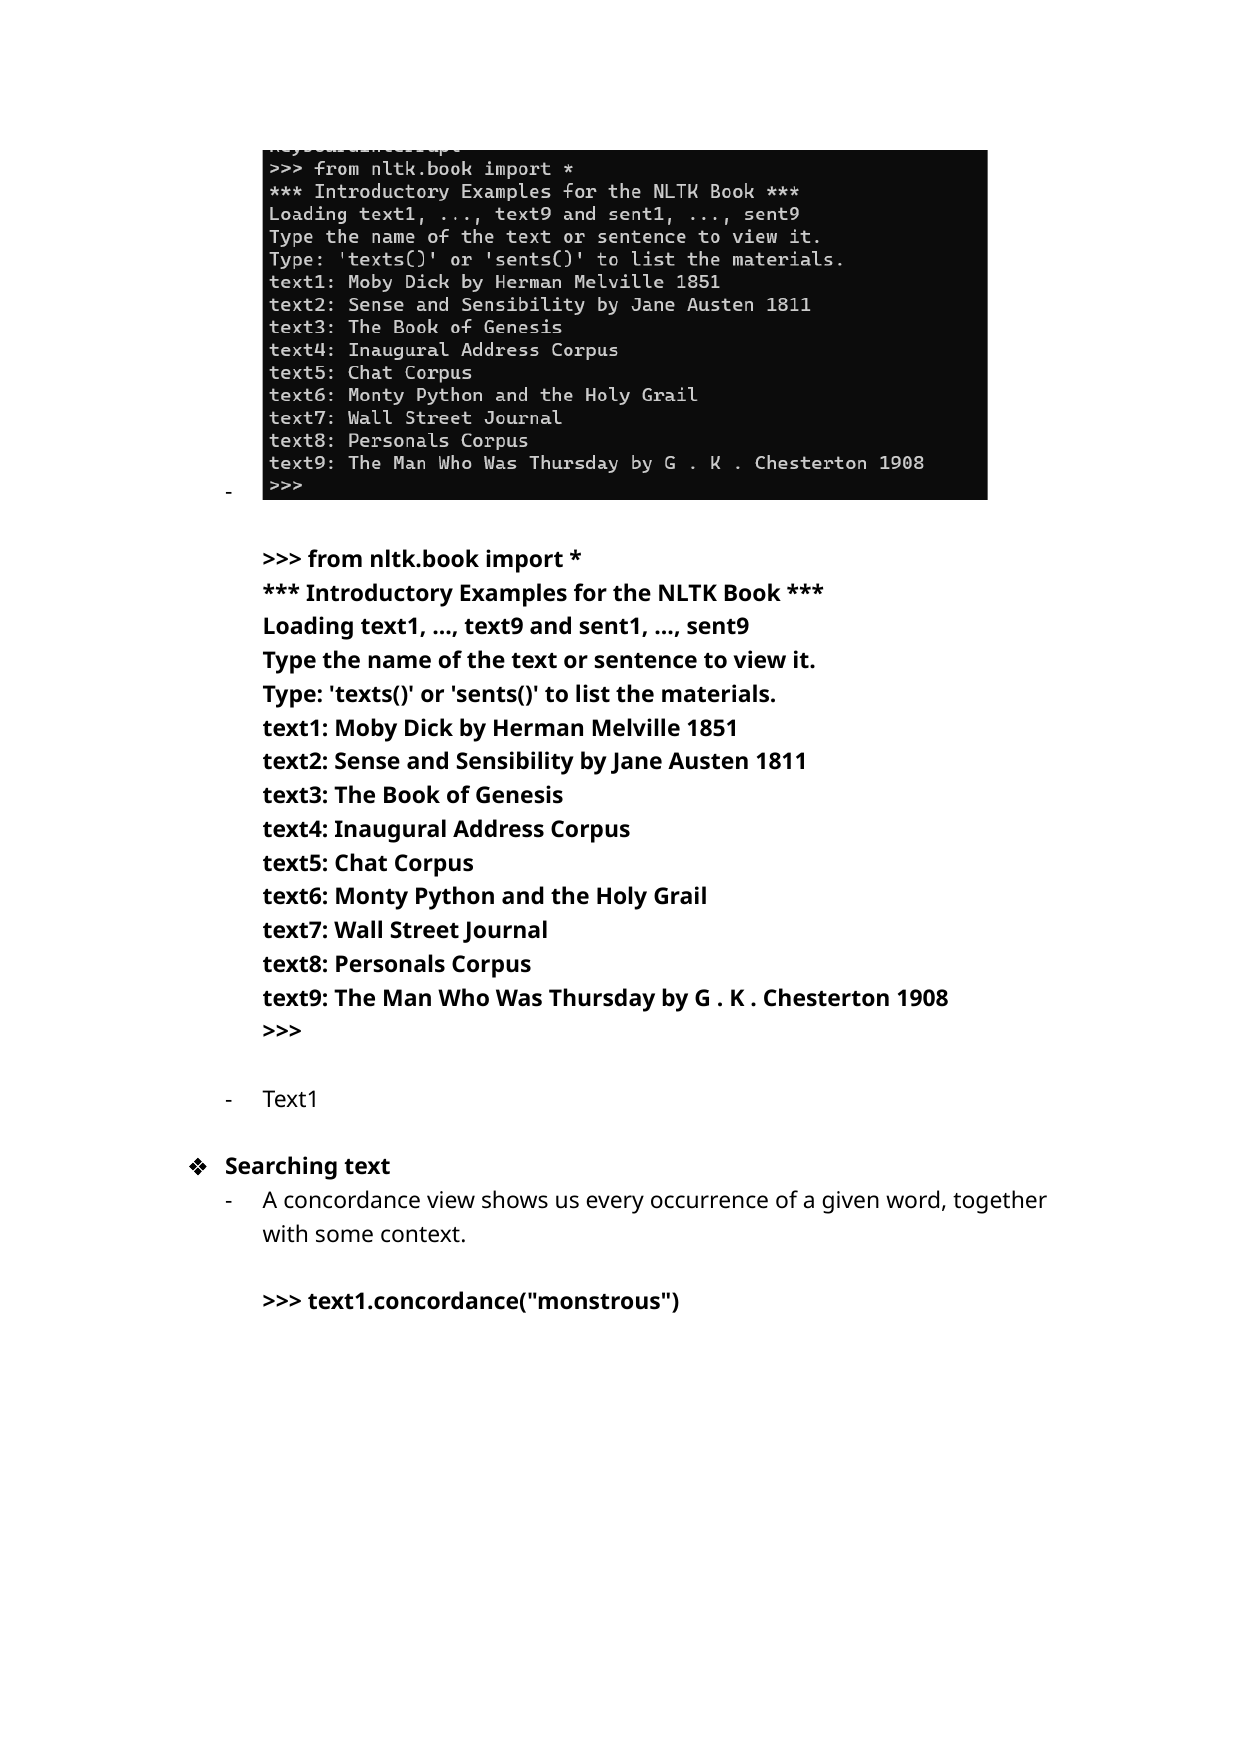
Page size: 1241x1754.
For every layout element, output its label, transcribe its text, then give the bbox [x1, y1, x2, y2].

list >>> [262, 1015, 1090, 1047]
list text9: The Man Who Was Thursday by G . K . Chesterton 1908 [262, 982, 1090, 1013]
list *** Introductory Examples for the NLTK Book *** [262, 577, 1090, 608]
list A concordance view shows us every occurrence of a given word, together with some context. [225, 1184, 1090, 1249]
list text1: Moby Dick by Herman Melville 1851 [262, 712, 1090, 743]
list Text1 [225, 1083, 1090, 1114]
list Type the name of the text or sentence to view it. [262, 644, 1090, 675]
list text7: Wall Street Journal [262, 914, 1090, 945]
list >>> text1.concordance("monstrous") [262, 1285, 1090, 1317]
list text3: The Book of Genesis [262, 779, 1090, 810]
list Loading text1, ..., text9 and sent1, ..., sent9 [262, 610, 1090, 642]
list text4: Inaugural Address Corpus [262, 813, 1090, 844]
list Searching text [187, 1150, 1090, 1182]
list text6: Monty Python and the Holy Grail [262, 880, 1090, 912]
list text8: Personals Corpus [262, 948, 1090, 979]
list >>> from nltk.book import * [262, 543, 1090, 574]
list text5: Chat Corpus [262, 847, 1090, 878]
list text2: Sense and Sensibility by Jane Austen 1811 [262, 745, 1090, 777]
list Type: 'texts()' or 'sents()' to list the materials. [262, 678, 1090, 709]
picture [262, 150, 988, 500]
